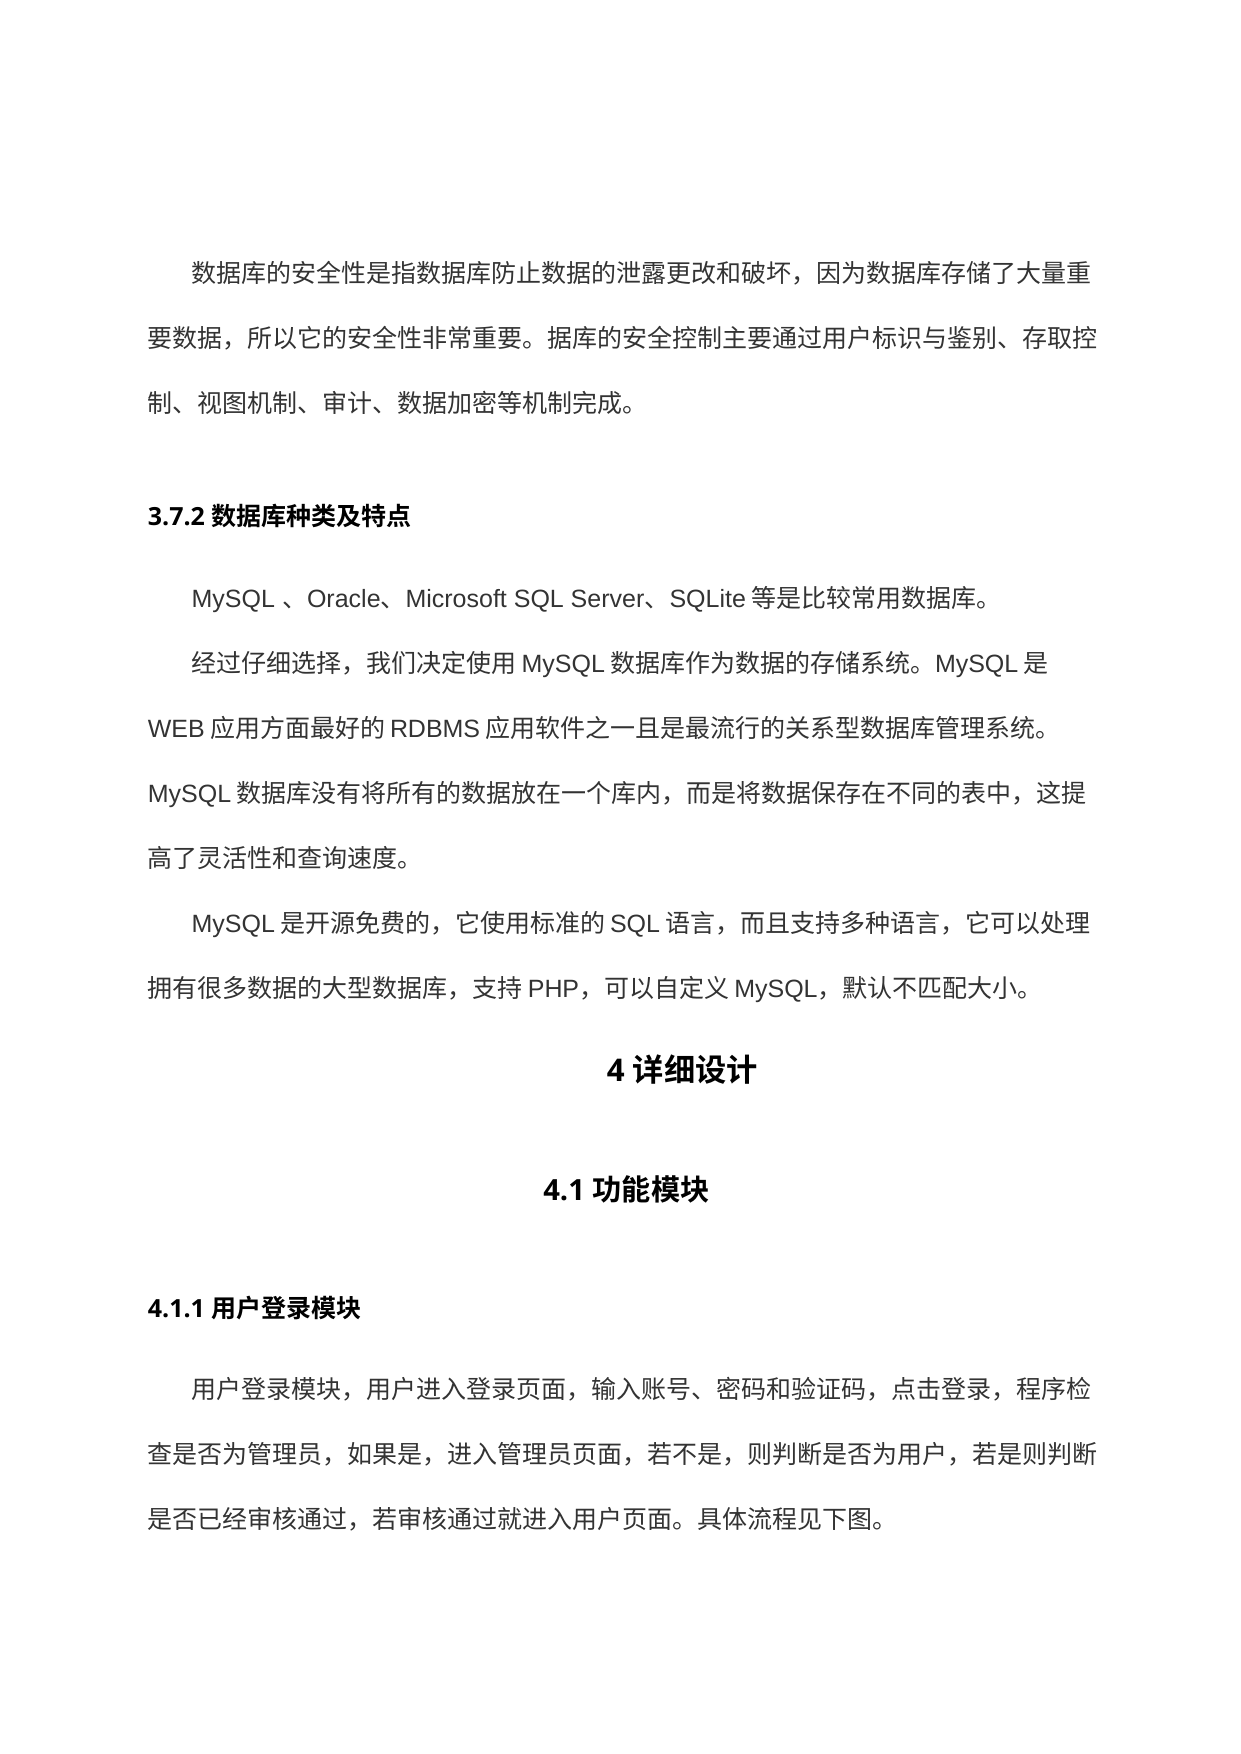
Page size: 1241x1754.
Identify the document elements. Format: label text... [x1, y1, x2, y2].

text 经过仔细选择，我们决定使用MySQL数据库作为数据的存储系统。MySQL是WEB应用方面最好的RDBMS应用软件之一且是最流行的关系型数据库管理系统。MySQL数据库没有将所有的数据放在一个库内，而是将数据保存在不同的表中，这提高了灵活性和查询速度。 [148, 629, 1104, 889]
text 用户登录模块，用户进入登录页面，输入账号、密码和验证码，点击登录，程序检查是否为管理员，如果是，进入管理员页面，若不是，则判断是否为用户，若是则判断是否已经审核通过，若审核通过就进入用户页面。具体流程见下图。 [148, 1355, 1104, 1550]
subtitle 4.1.1 用户登录模块 [148, 1274, 1104, 1339]
text MySQL 、Oracle、Microsoft SQL Server、SQLite等是比较常用数据库。 [148, 564, 1104, 629]
text MySQL是开源免费的，它使用标准的SQL语言，而且支持多种语言，它可以处理拥有很多数据的大型数据库，支持PHP，可以自定义MySQL，默认不匹配大小。 [148, 889, 1104, 1019]
subtitle 3.7.2 数据库种类及特点 [148, 482, 1104, 547]
subtitle 4.1 功能模块 [148, 1155, 1104, 1220]
text 数据库的安全性是指数据库防止数据的泄露更改和破坏，因为数据库存储了大量重要数据，所以它的安全性非常重要。据库的安全控制主要通过用户标识与鉴别、存取控制、视图机制、审计、数据加密等机制完成。 [148, 239, 1104, 434]
subtitle 4 详细设计 [260, 1035, 1104, 1100]
